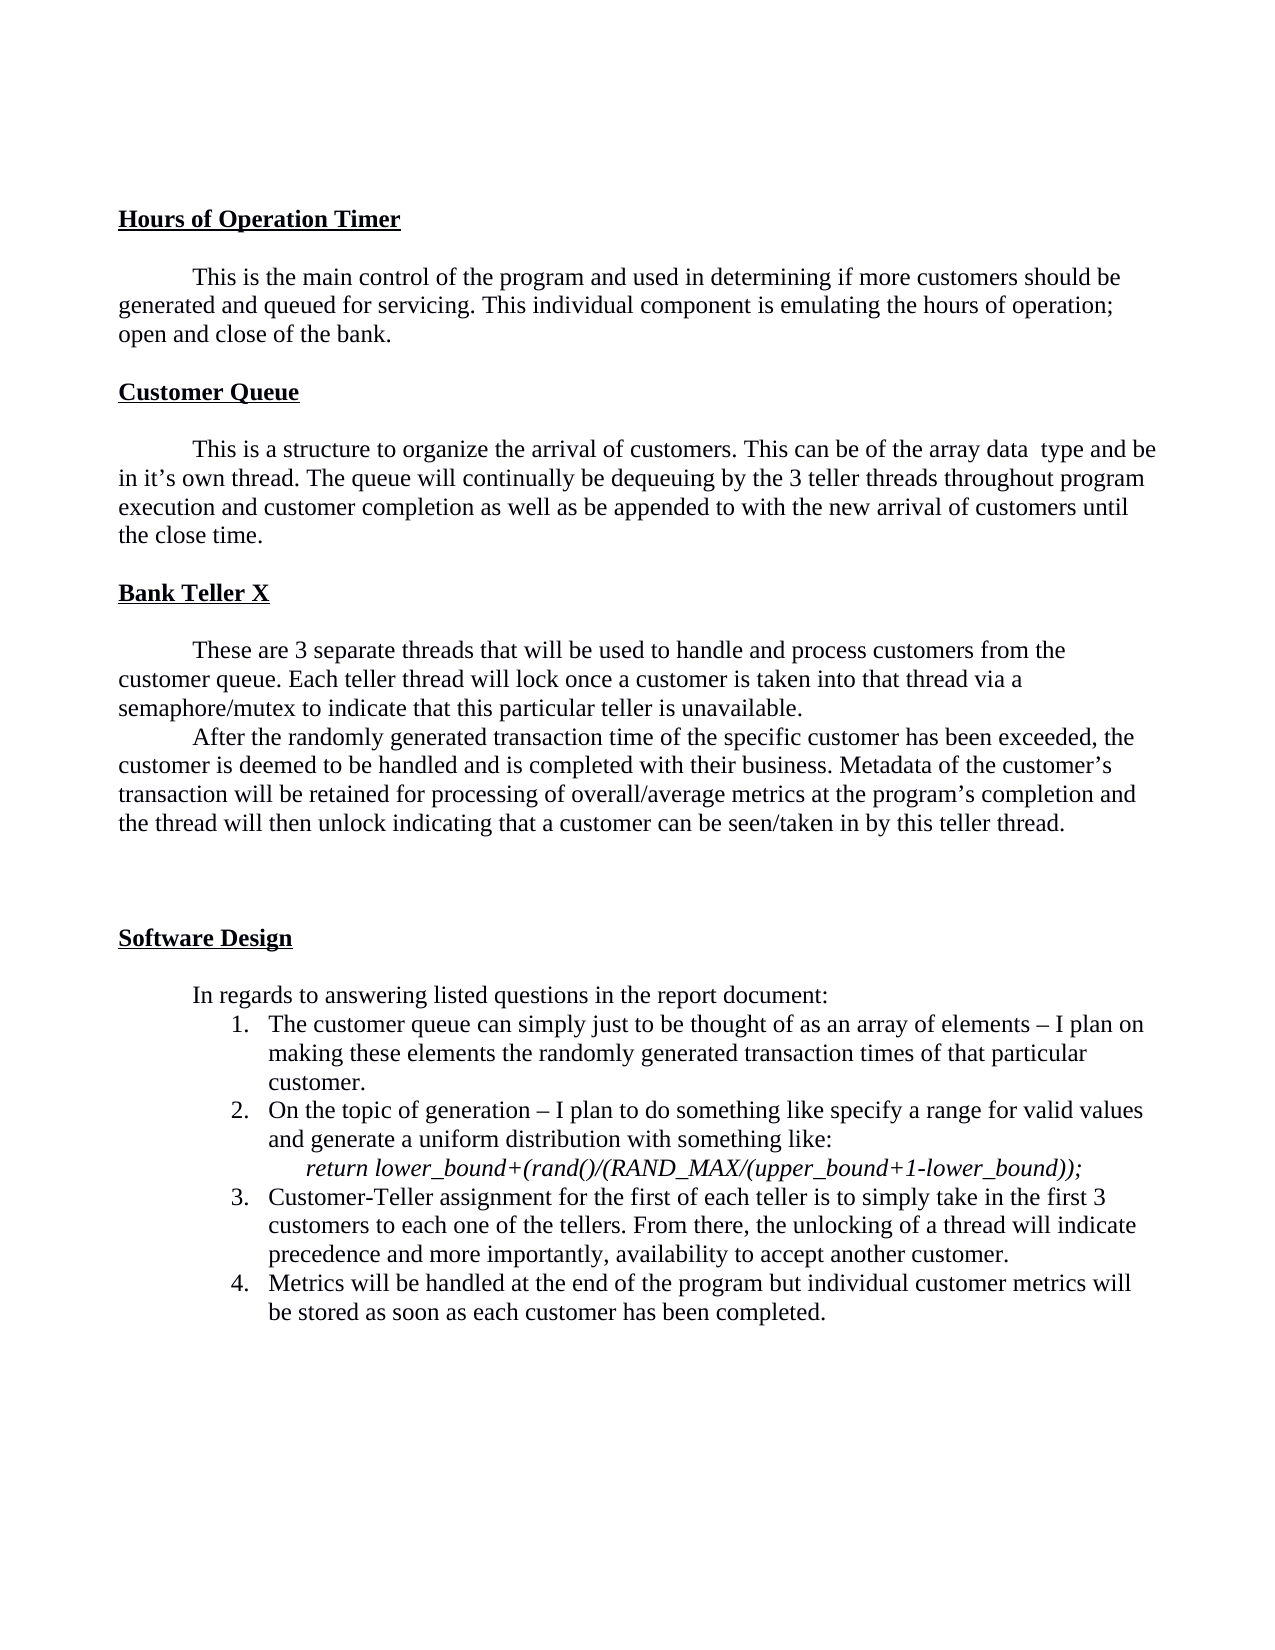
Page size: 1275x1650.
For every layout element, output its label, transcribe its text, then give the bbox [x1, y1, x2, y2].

text Software Design [118, 923, 1157, 952]
list Metrics will be handled at the end of the program but individual customer metrics will be stored as soon as each customer has been completed. [231, 1268, 1157, 1326]
text In regards to answering listed questions in the report document: [118, 981, 1157, 1009]
text These are 3 separate threads that will be used to handle and process customers from the customer queue. Each teller thread will lock once a customer is taken into that thread via a semaphore/mutex to indicate that this particular teller is unavailable. [118, 636, 1157, 722]
text return lower_bound+(rand()/(RAND_MAX/(upper_bound+1-lower_bound)); [306, 1153, 1157, 1182]
list The customer queue can simply just to be thought of as an array of elements – I plan on making these elements the randomly generated transaction times of that particular customer. [231, 1009, 1157, 1096]
text This is the main control of the program and used in determining if more customers should be generated and queued for servicing. This individual component is emulating the hours of operation; open and close of the bank. [118, 262, 1157, 348]
text This is a structure to organize the arrival of customers. This can be of the array data type and be in it’s own thread. The queue will continually be dequeuing by the 3 teller threads throughout program execution and customer completion as well as be appended to with the new arrival of customers until the close time. [118, 434, 1157, 549]
list On the topic of generation – I plan to do something like specify a range for valid values and generate a uniform distribution with something like: [231, 1096, 1157, 1153]
text Bank Teller X [118, 578, 1157, 607]
text Hours of Operation Timer [118, 204, 1157, 233]
text Customer Queue [118, 377, 1157, 406]
list Customer-Teller assignment for the first of each teller is to simply take in the first 3 customers to each one of the tellers. From there, the unlocking of a thread will indicate precedence and more importantly, availability to accept another customer. [231, 1182, 1157, 1268]
text After the randomly generated transaction time of the specific customer has been exceeded, the customer is deemed to be handled and is completed with their business. Metadata of the customer’s transaction will be retained for processing of overall/average metrics at the program’s completion and the thread will then unlock indicating that a customer can be seen/taken in by this teller thread. [118, 722, 1157, 837]
